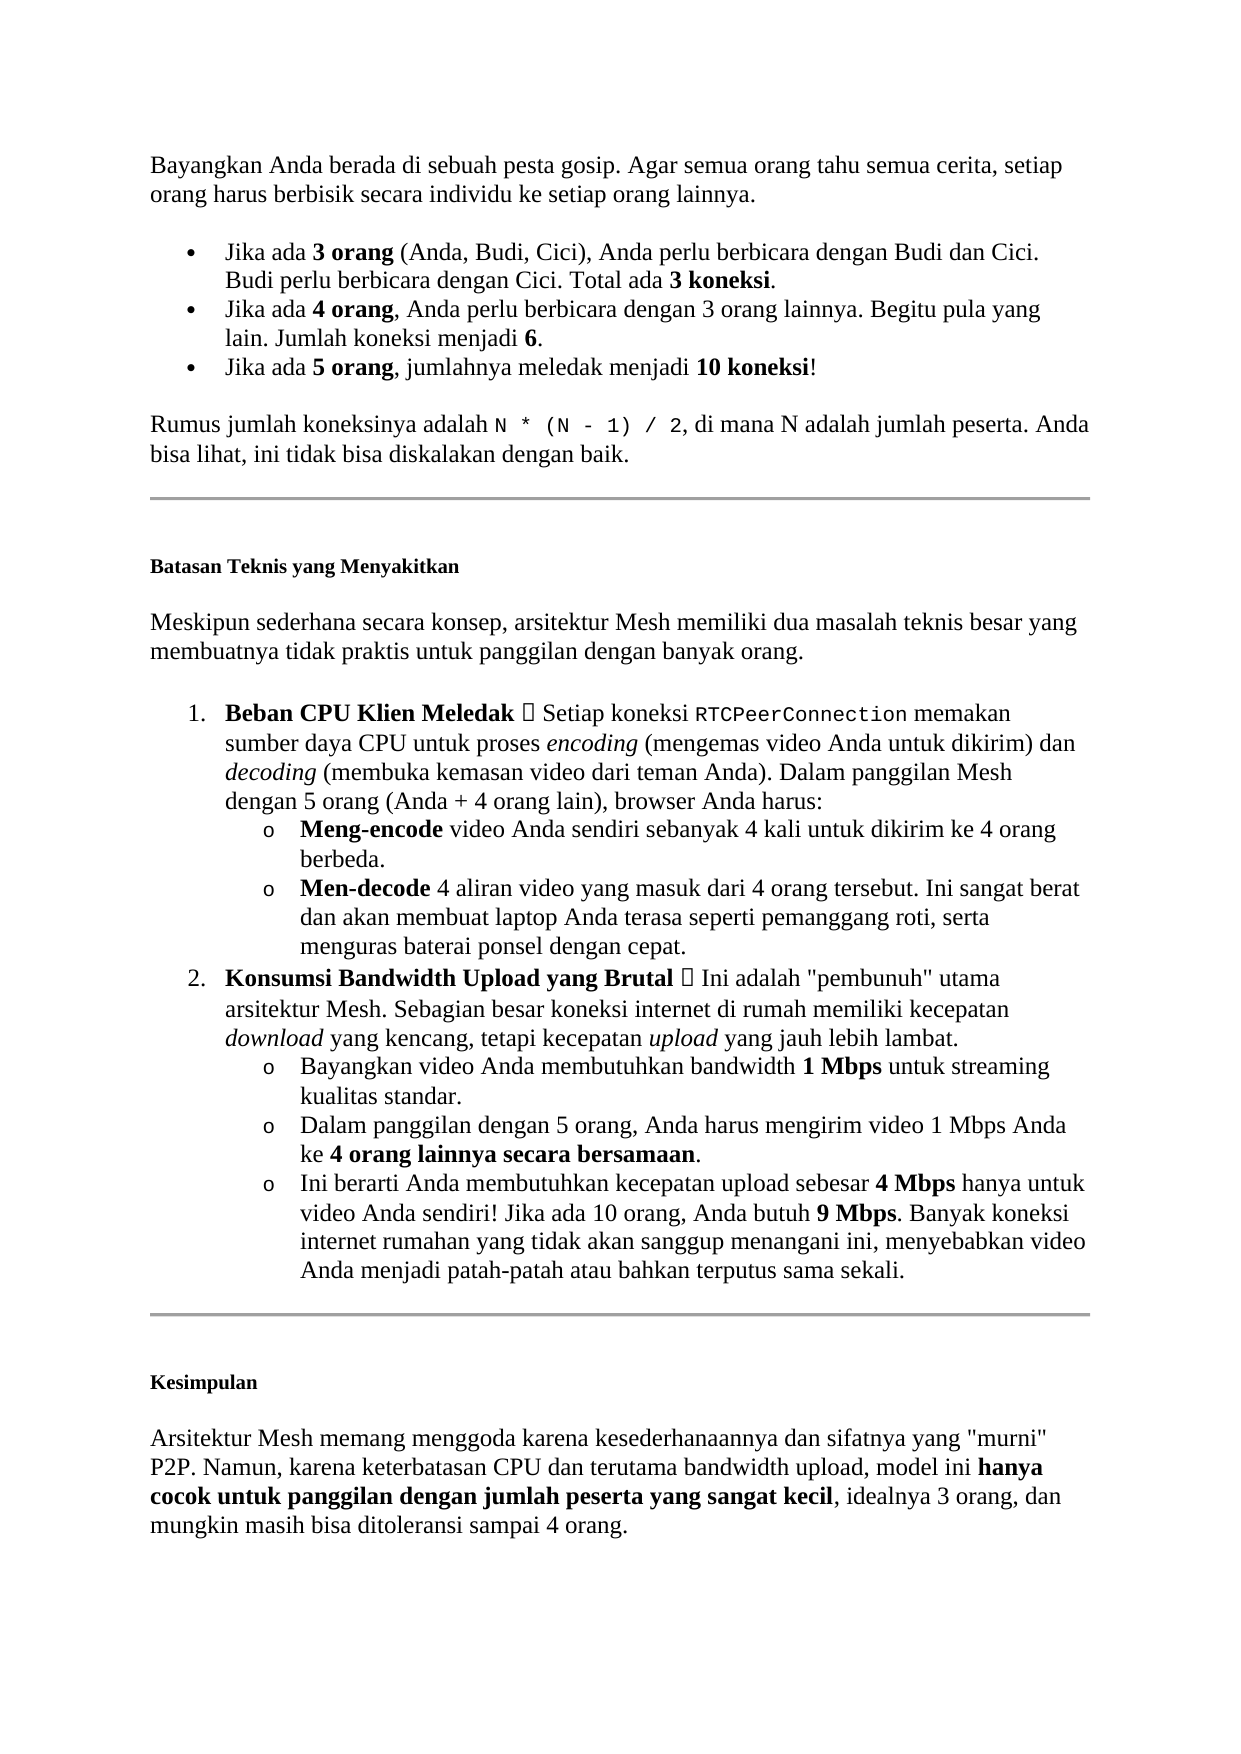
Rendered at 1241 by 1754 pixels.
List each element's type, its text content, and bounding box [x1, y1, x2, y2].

text Batasan Teknis yang Menyakitkan [150, 554, 1090, 578]
list Men-decode 4 aliran video yang masuk dari 4 orang tersebut. Ini sangat berat dan akan membuat laptop Anda terasa seperti pemanggang roti, serta menguras baterai ponsel dengan cepat. [262, 873, 1090, 960]
text Arsitektur Mesh memang menggoda karena kesederhanaannya dan sifatnya yang "murni" P2P. Namun, karena keterbatasan CPU dan terutama bandwidth upload, model ini hanya cocok untuk panggilan dengan jumlah peserta yang sangat kecil, idealnya 3 orang, dan mungkin masih bisa ditoleransi sampai 4 orang. [150, 1423, 1090, 1538]
list Konsumsi Bandwidth Upload yang Brutal 🚀 Ini adalah "pembunuh" utama arsitektur Mesh. Sebagian besar koneksi internet di rumah memiliki kecepatan download yang kencang, tetapi kecepatan upload yang jauh lebih lambat. [187, 960, 1090, 1051]
list Jika ada 3 orang (Anda, Budi, Cici), Anda perlu berbicara dengan Budi dan Cici. Budi perlu berbicara dengan Cici. Total ada 3 koneksi. [187, 237, 1090, 294]
list Meng-encode video Anda sendiri sebanyak 4 kali untuk dikirim ke 4 orang berbeda. [262, 814, 1090, 873]
list Jika ada 4 orang, Anda perlu berbicara dengan 3 orang lainnya. Begitu pula yang lain. Jumlah koneksi menjadi 6. [187, 294, 1090, 352]
text Rumus jumlah koneksinya adalah N * (N - 1) / 2, di mana N adalah jumlah peserta. Anda bisa lihat, ini tidak bisa diskalakan dengan baik. [150, 409, 1090, 468]
text Meskipun sederhana secara konsep, arsitektur Mesh memiliki dua masalah teknis besar yang membuatnya tidak praktis untuk panggilan dengan banyak orang. [150, 607, 1090, 665]
text Kesimpulan [150, 1370, 1090, 1394]
list Bayangkan video Anda membutuhkan bandwidth 1 Mbps untuk streaming kualitas standar. [262, 1051, 1090, 1110]
list Ini berarti Anda membutuhkan kecepatan upload sebesar 4 Mbps hanya untuk video Anda sendiri! Jika ada 10 orang, Anda butuh 9 Mbps. Banyak koneksi internet rumahan yang tidak akan sanggup menangani ini, menyebabkan video Anda menjadi patah-patah atau bahkan terputus sama sekali. [262, 1168, 1090, 1284]
list Jika ada 5 orang, jumlahnya meledak menjadi 10 koneksi! [187, 352, 1090, 380]
text Bayangkan Anda berada di sebuah pesta gosip. Agar semua orang tahu semua cerita, setiap orang harus berbisik secara individu ke setiap orang lainnya. [150, 150, 1090, 207]
list Beban CPU Klien Meledak 🤯 Setiap koneksi RTCPeerConnection memakan sumber daya CPU untuk proses encoding (mengemas video Anda untuk dikirim) dan decoding (membuka kemasan video dari teman Anda). Dalam panggilan Mesh dengan 5 orang (Anda + 4 orang lain), browser Anda harus: [187, 694, 1090, 814]
list Dalam panggilan dengan 5 orang, Anda harus mengirim video 1 Mbps Anda ke 4 orang lainnya secara bersamaan. [262, 1110, 1090, 1168]
